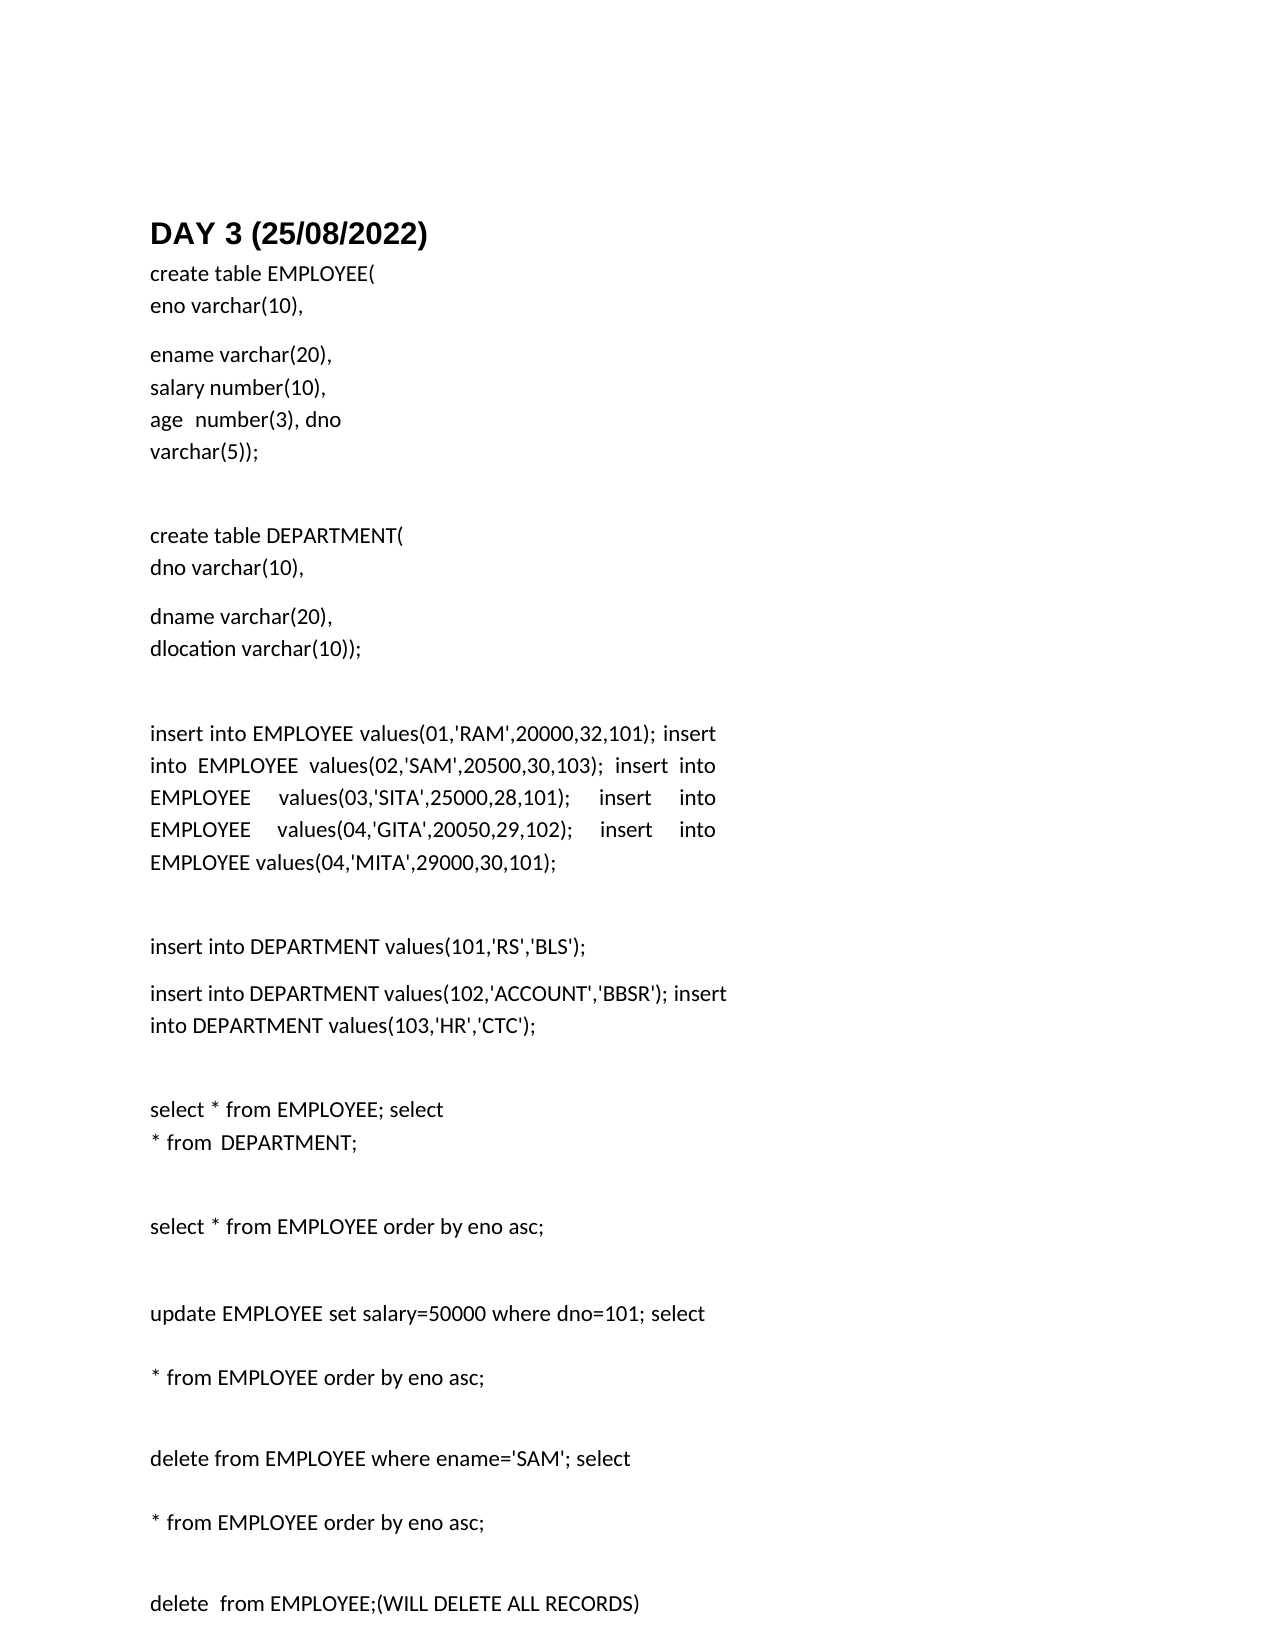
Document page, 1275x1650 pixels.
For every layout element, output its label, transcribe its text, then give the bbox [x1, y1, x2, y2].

subtitle DAY 3 (25/08/2022) [150, 215, 1135, 251]
text insert into EMPLOYEE values(01,'RAM',20000,32,101); insert into EMPLOYEE values(02,'SAM',20500,30,103); insert into EMPLOYEE values(03,'SITA',25000,28,101); insert into EMPLOYEE values(04,'GITA',20050,29,102); insert into EMPLOYEE values(04,'MITA',29000,30,101); [150, 719, 716, 876]
text create table DEPARTMENT( dno varchar(10), [150, 521, 440, 582]
text insert into DEPARTMENT values(101,'RS','BLS'); [150, 932, 1135, 960]
text delete from EMPLOYEE;(WILL DELETE ALL RECORDS) [150, 1589, 1135, 1618]
text insert into DEPARTMENT values(102,'ACCOUNT','BBSR'); insert into DEPARTMENT values(103,'HR','CTC'); [150, 979, 752, 1039]
text select * from EMPLOYEE order by eno asc; [150, 1212, 1135, 1240]
text update EMPLOYEE set salary=50000 where dno=101; select * from EMPLOYEE order by eno asc; [150, 1299, 705, 1391]
text dname varchar(20), dlocation varchar(10)); [150, 602, 410, 663]
text create table EMPLOYEE( eno varchar(10), [150, 259, 410, 319]
text delete from EMPLOYEE where ename='SAM'; select * from EMPLOYEE order by eno asc; [150, 1444, 643, 1537]
text ename varchar(20), salary number(10), age number(3), dno varchar(5)); [150, 340, 351, 465]
text select * from EMPLOYEE; select * from DEPARTMENT; [150, 1096, 450, 1156]
